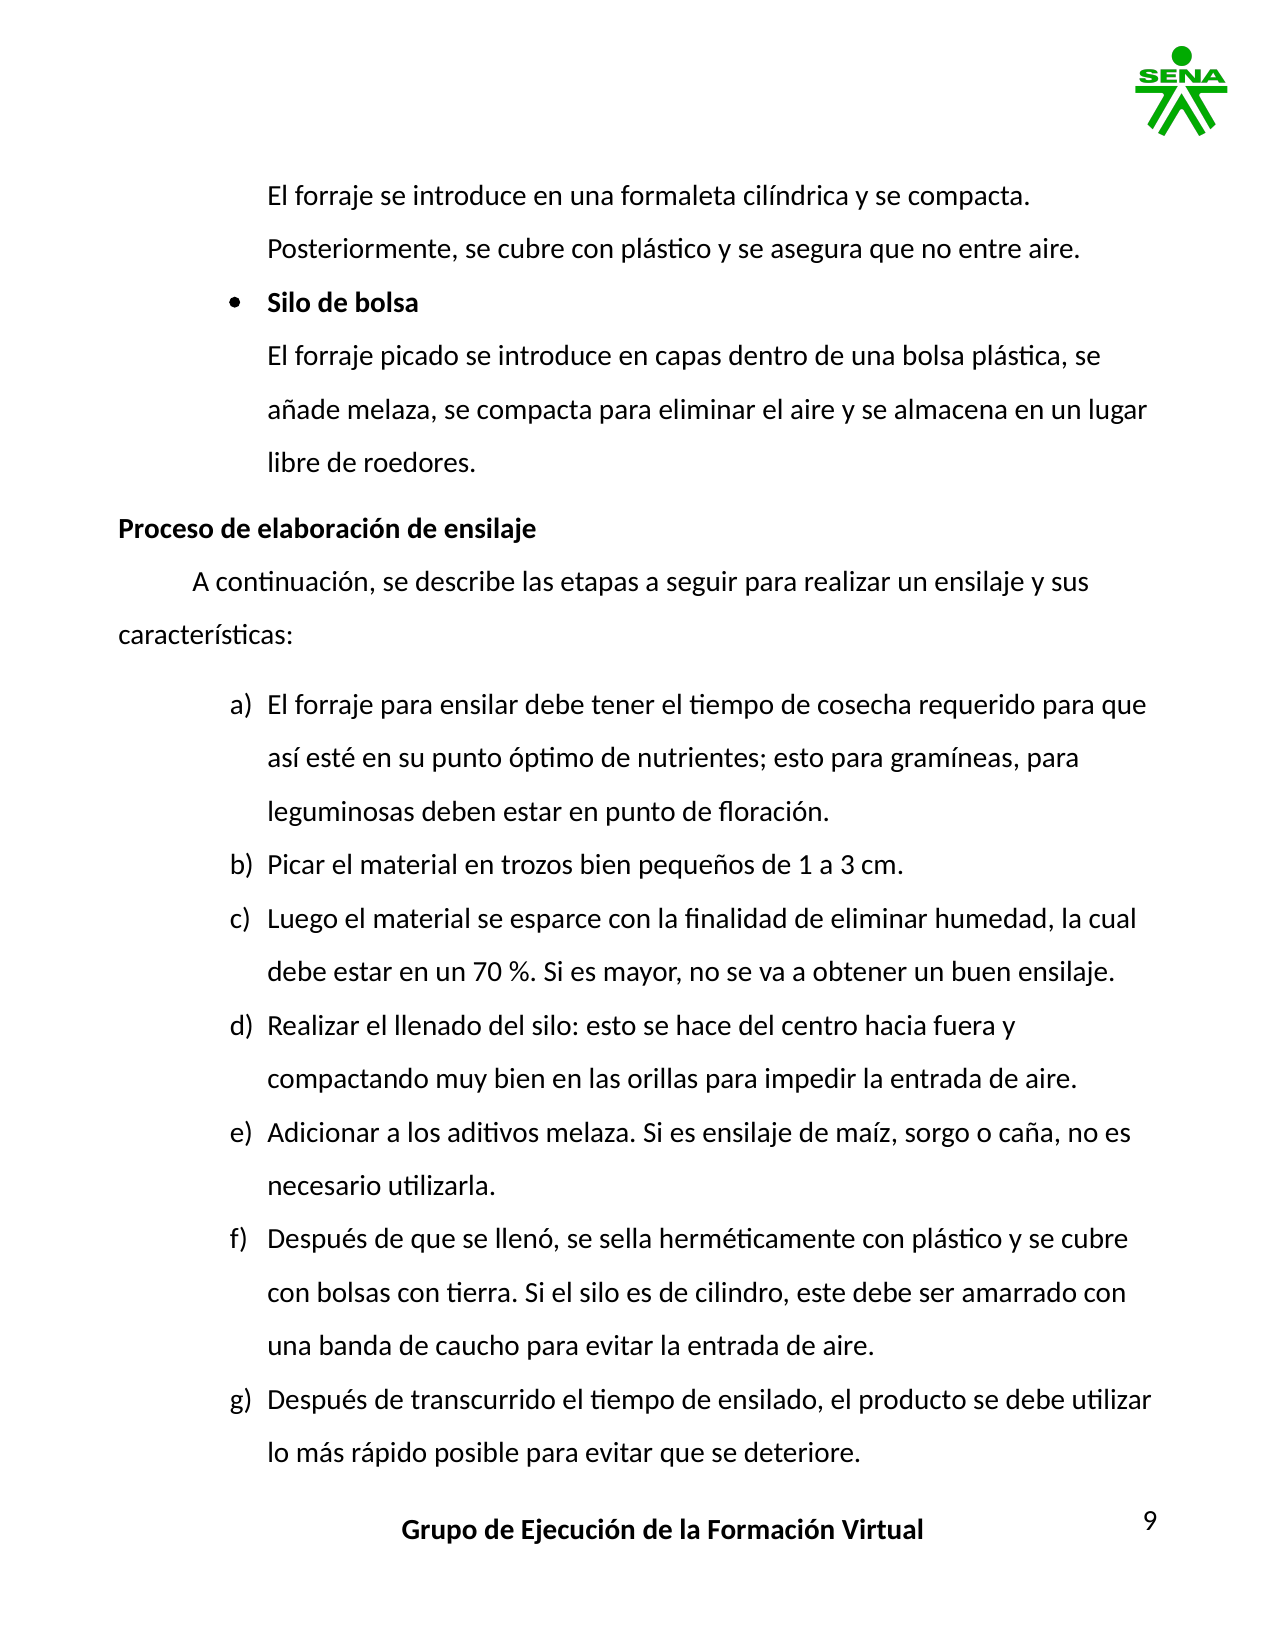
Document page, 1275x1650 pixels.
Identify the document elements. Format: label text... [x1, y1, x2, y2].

list Luego el material se esparce con la finalidad de eliminar humedad, la cual debe estar en un 70 %. Si es mayor, no se va a obtener un buen ensilaje. [229, 900, 1157, 989]
list El forraje para ensilar debe tener el tiempo de cosecha requerido para que así esté en su punto óptimo de nutrientes; esto para gramíneas, para leguminosas deben estar en punto de floración. [229, 686, 1157, 829]
list El forraje se introduce en una formaleta cilíndrica y se compacta. Posteriormente, se cubre con plástico y se asegura que no entre aire. [267, 177, 1157, 266]
list Picar el material en trozos bien pequeños de 1 a 3 cm. [229, 846, 1157, 882]
list Silo de bolsa [229, 284, 1157, 320]
subtitle Proceso de elaboración de ensilaje [118, 510, 1157, 546]
list El forraje picado se introduce en capas dentro de una bolsa plástica, se añade melaza, se compacta para eliminar el aire y se almacena en un lugar libre de roedores. [267, 337, 1157, 480]
list Después de transcurrido el tiempo de ensilado, el producto se debe utilizar lo más rápido posible para evitar que se deteriore. [229, 1381, 1157, 1470]
picture [1135, 46, 1228, 136]
list Después de que se llenó, se sella herméticamente con plástico y se cubre con bolsas con tierra. Si el silo es de cilindro, este debe ser amarrado con una banda de caucho para evitar la entrada de aire. [229, 1221, 1157, 1363]
list Realizar el llenado del silo: esto se hace del centro hacia fuera y compactando muy bien en las orillas para impedir la entrada de aire. [229, 1007, 1157, 1096]
list Adicionar a los aditivos melaza. Si es ensilaje de maíz, sorgo o caña, no es necesario utilizarla. [229, 1114, 1157, 1203]
text A continuación, se describe las etapas a seguir para realizar un ensilaje y sus características: [118, 563, 1157, 652]
